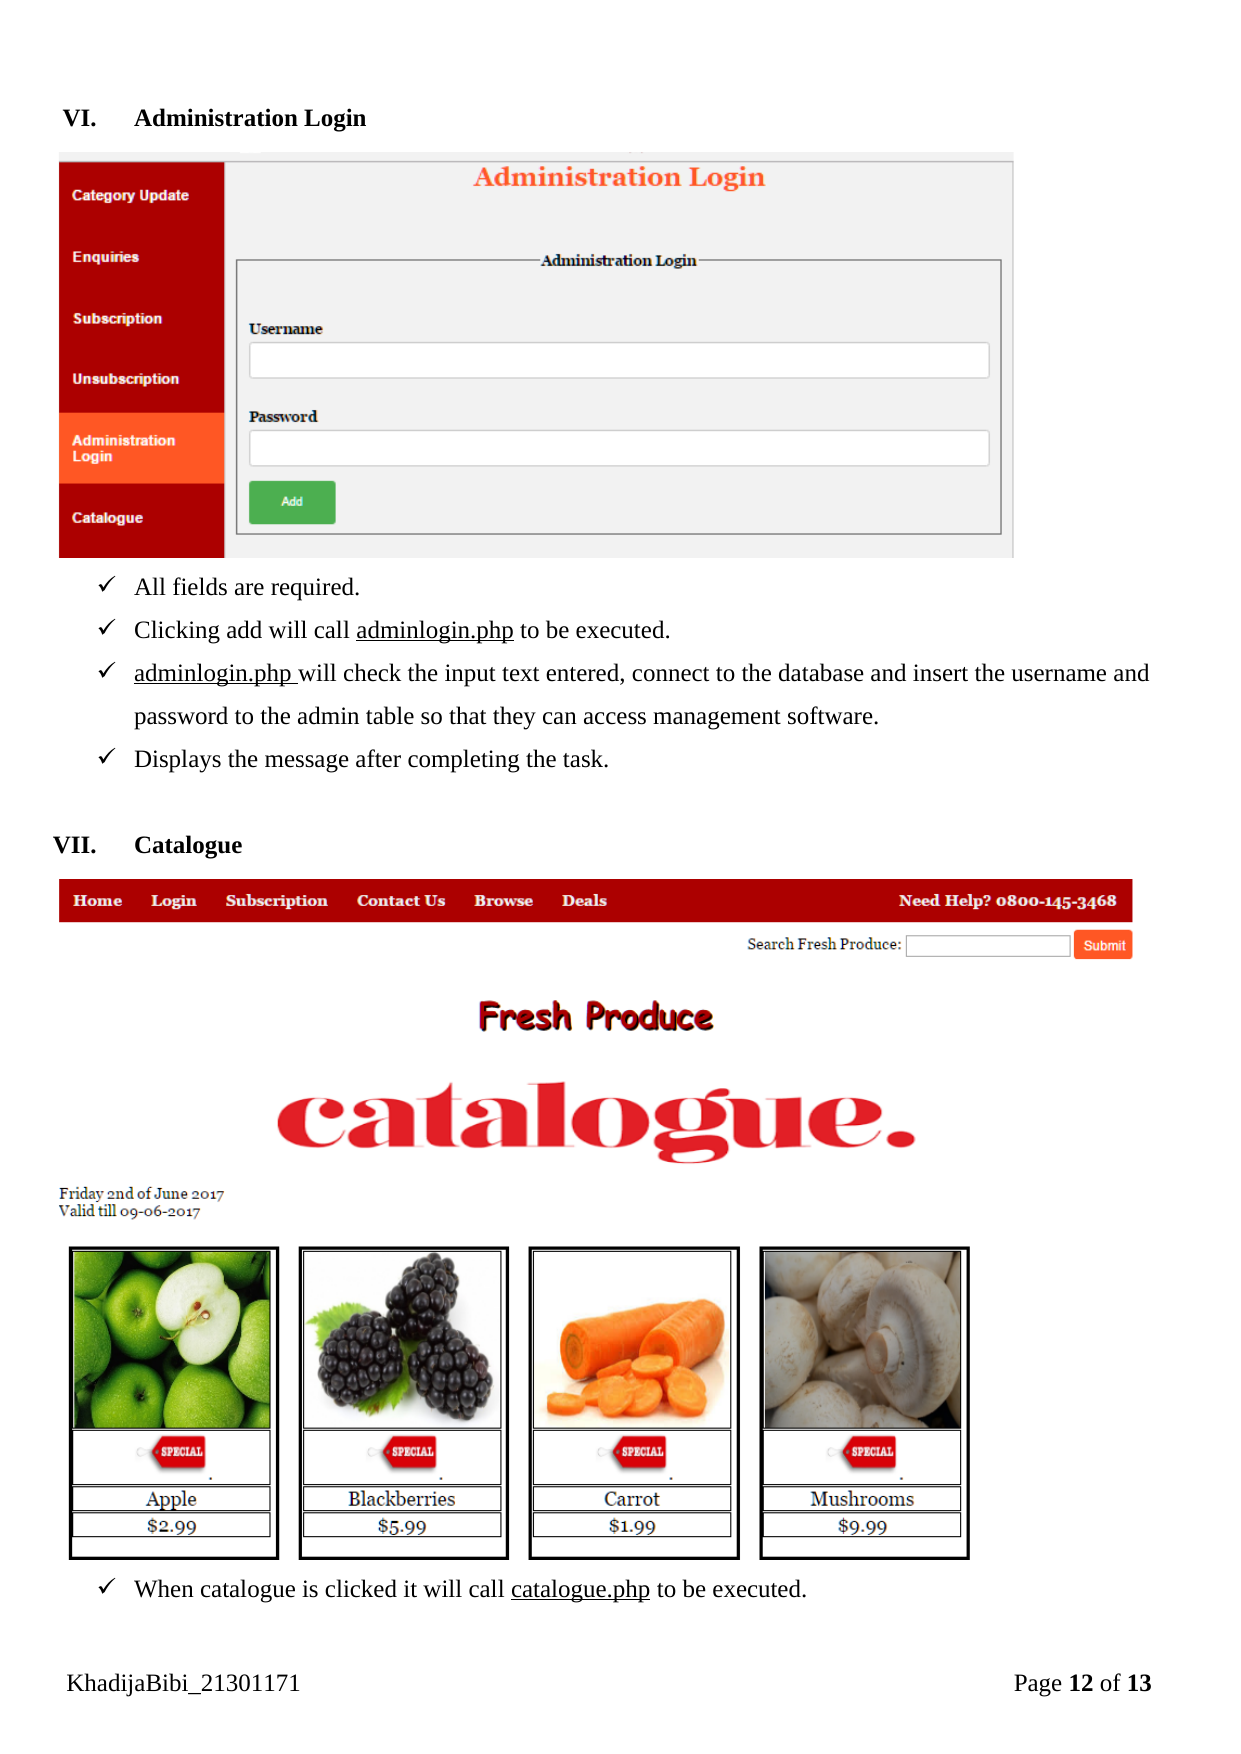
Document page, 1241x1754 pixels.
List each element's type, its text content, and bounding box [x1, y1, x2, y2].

list All fields are required. [96, 572, 1152, 600]
list adminlogin.php will check the input text entered, connect to the database and insert the username and password to the admin table so that they can access management software. [96, 658, 1152, 730]
list Displays the message after completing the task. [96, 744, 1152, 773]
subtitle Catalogue [96, 830, 1152, 859]
picture [58, 879, 1142, 1560]
subtitle Administration Login [96, 103, 1152, 132]
list Clicking add will call adminlogin.php to be executed. [96, 615, 1152, 643]
list When catalogue is clicked it will call catalogue.php to be executed. [96, 1574, 1152, 1603]
picture [58, 152, 1014, 558]
